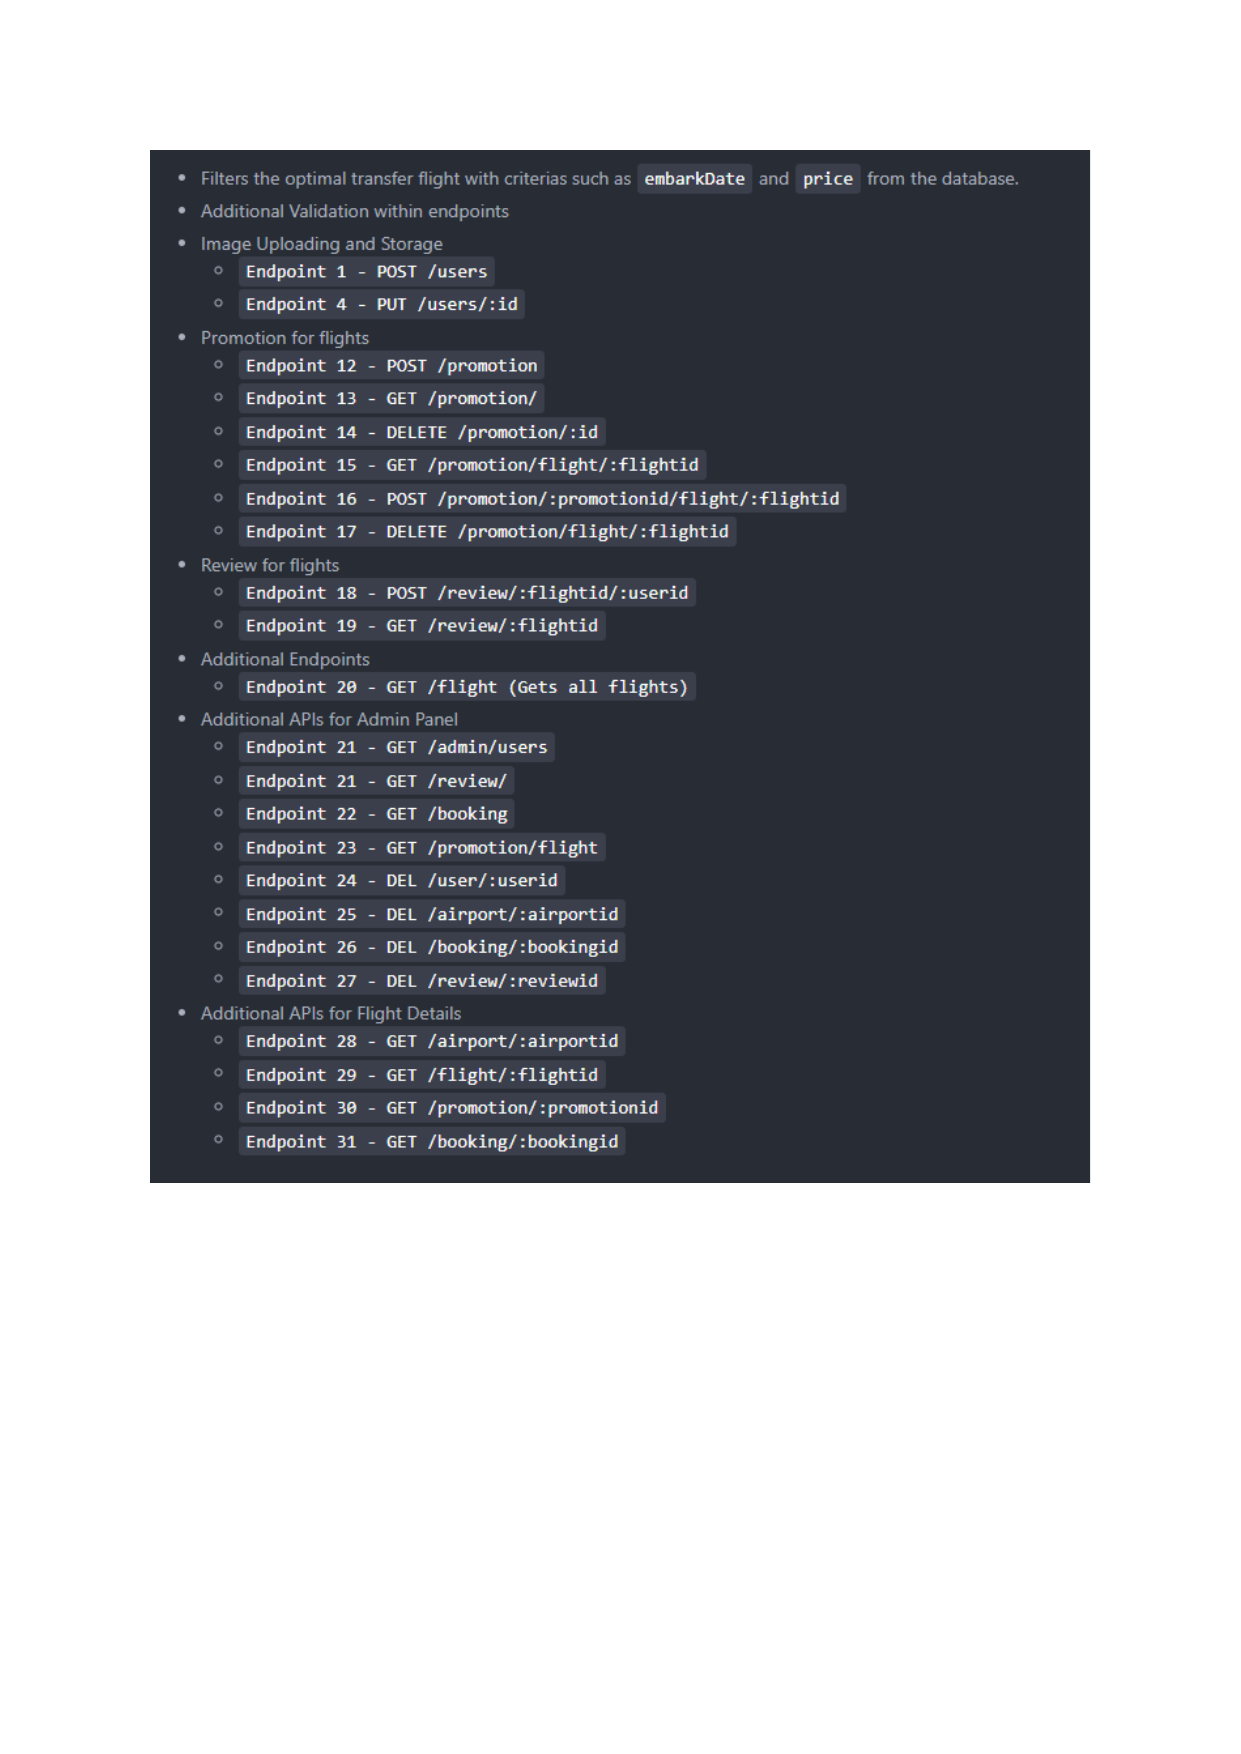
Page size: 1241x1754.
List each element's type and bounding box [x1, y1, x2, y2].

picture [150, 150, 1091, 1183]
